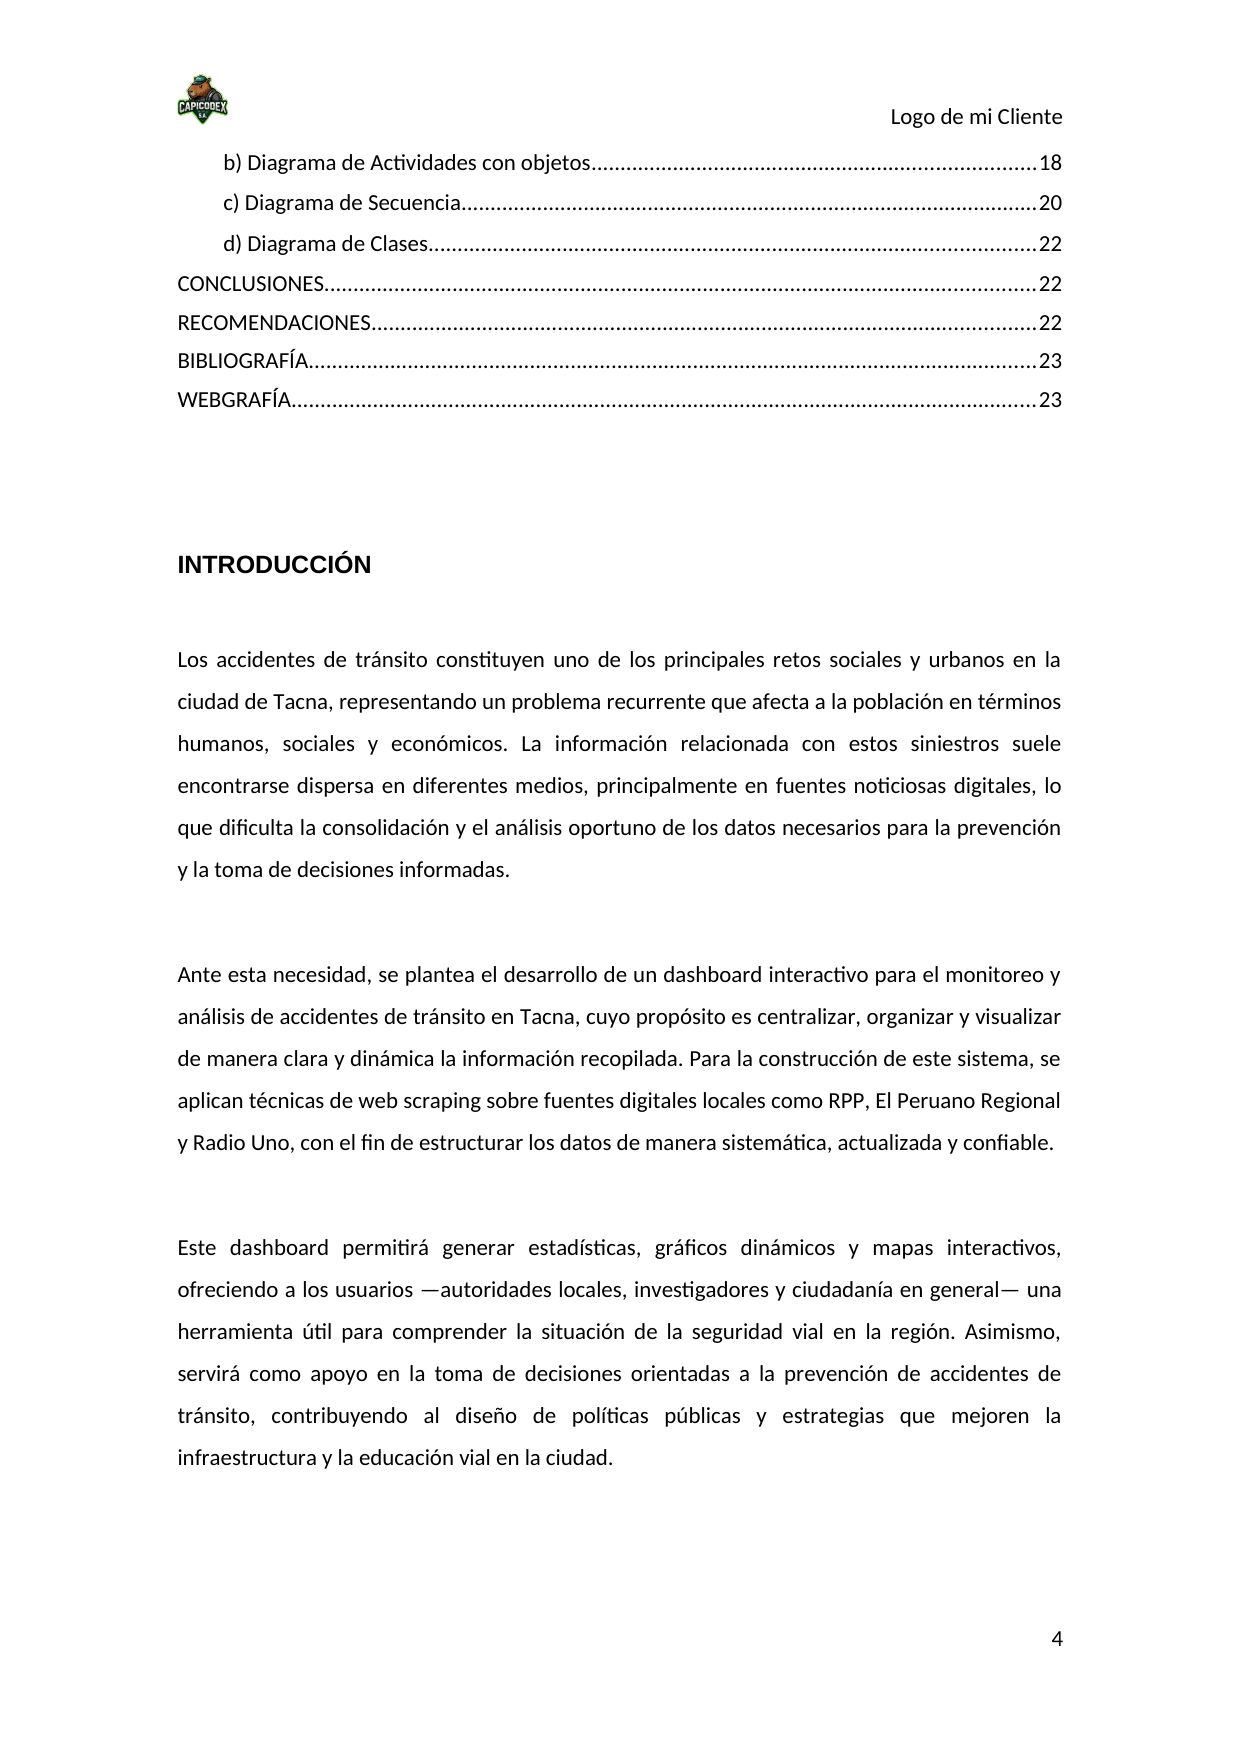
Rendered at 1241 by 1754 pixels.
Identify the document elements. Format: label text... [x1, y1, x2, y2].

subtitle INTRODUCCIÓN [177, 550, 1063, 579]
picture [177, 73, 229, 125]
text Los accidentes de tránsito constituyen uno de los principales retos sociales y urbanos en la ciudad de Tacna, representando un problema recurrente que afecta a la población en términos humanos, sociales y económicos. La información relacionada con estos siniestros suele encontrarse dispersa en diferentes medios, principalmente en fuentes noticiosas digitales, lo que dificulta la consolidación y el análisis oportuno de los datos necesarios para la prevención y la toma de decisiones informadas. [177, 646, 1063, 883]
text Ante esta necesidad, se plantea el desarrollo de un dashboard interactivo para el monitoreo y análisis de accidentes de tránsito en Tacna, cuyo propósito es centralizar, organizar y visualizar de manera clara y dinámica la información recopilada. Para la construcción de este sistema, se aplican técnicas de web scraping sobre fuentes digitales locales como RPP, El Peruano Regional y Radio Uno, con el fin de estructurar los datos de manera sistemática, actualizada y confiable. [177, 960, 1063, 1156]
